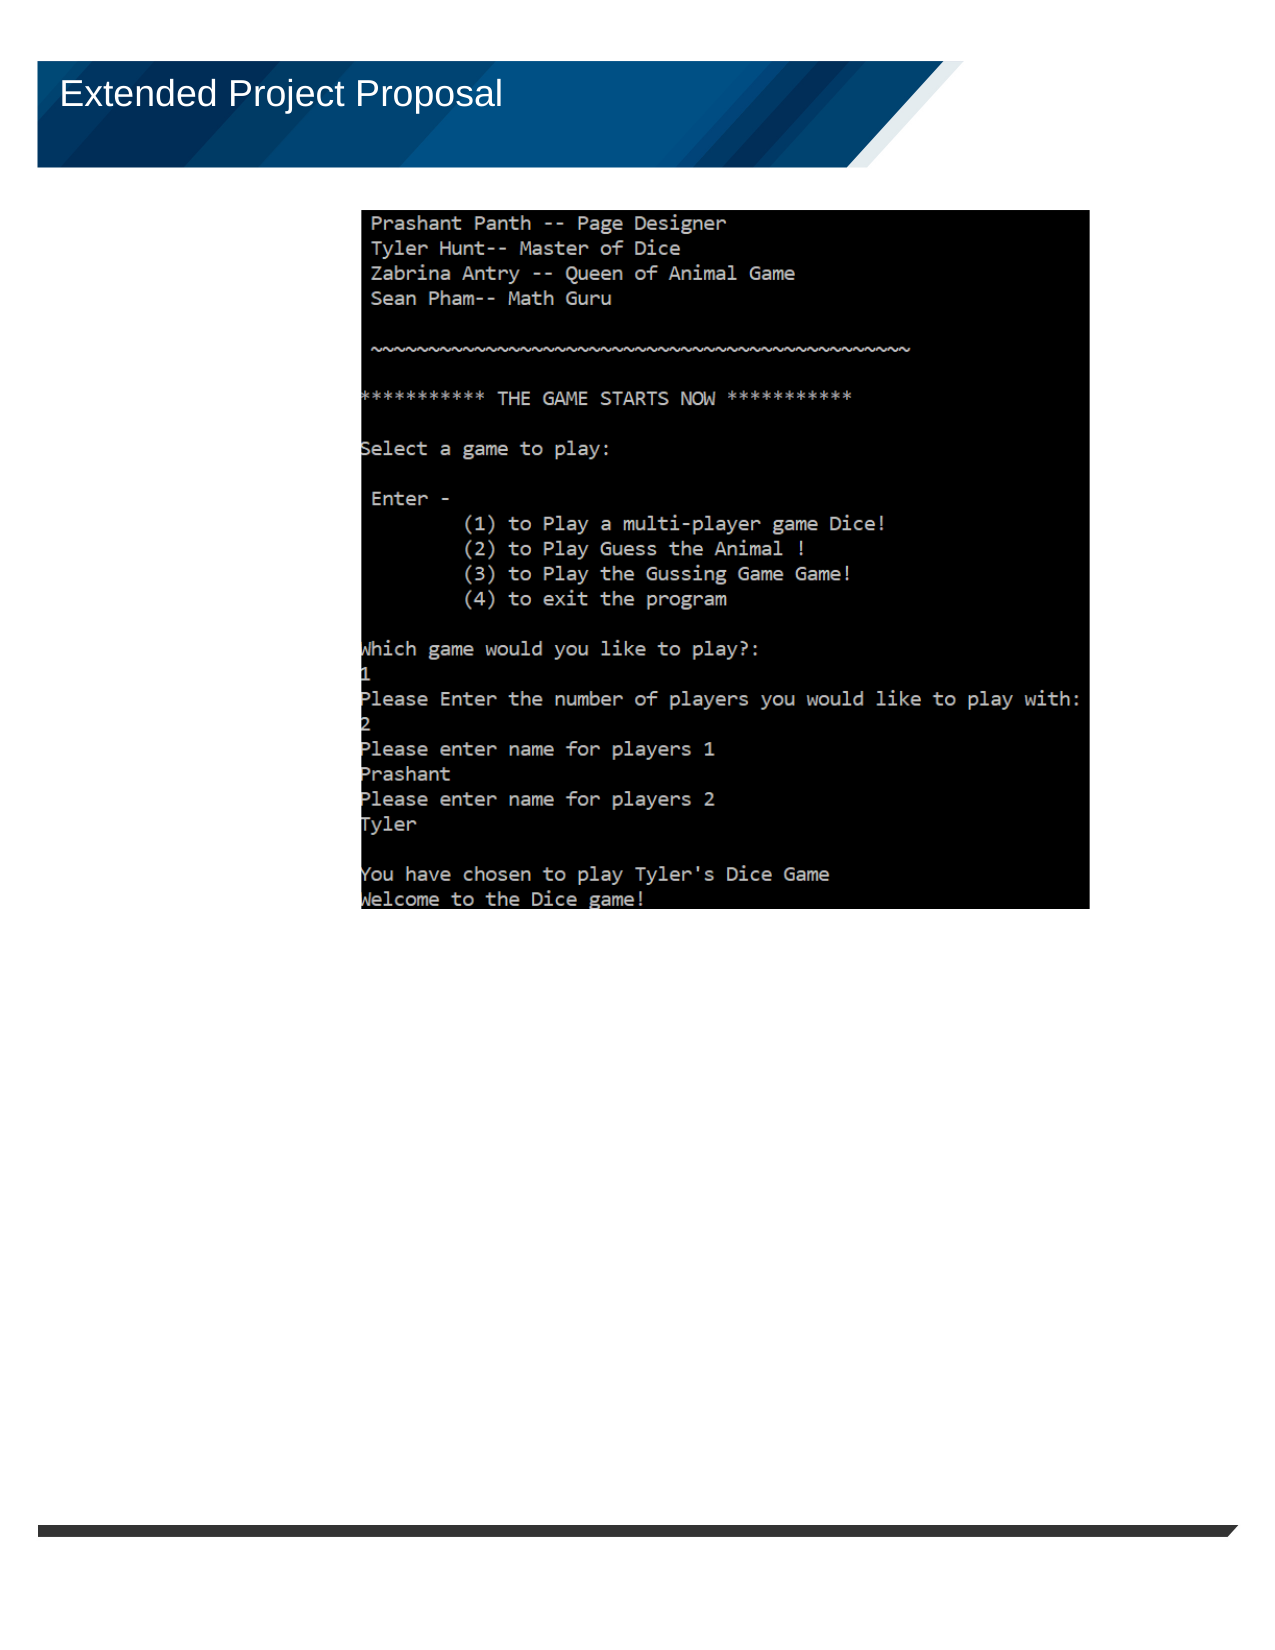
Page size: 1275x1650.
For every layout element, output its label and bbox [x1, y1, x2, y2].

picture [361, 210, 1090, 909]
picture [0, 0, 982, 178]
